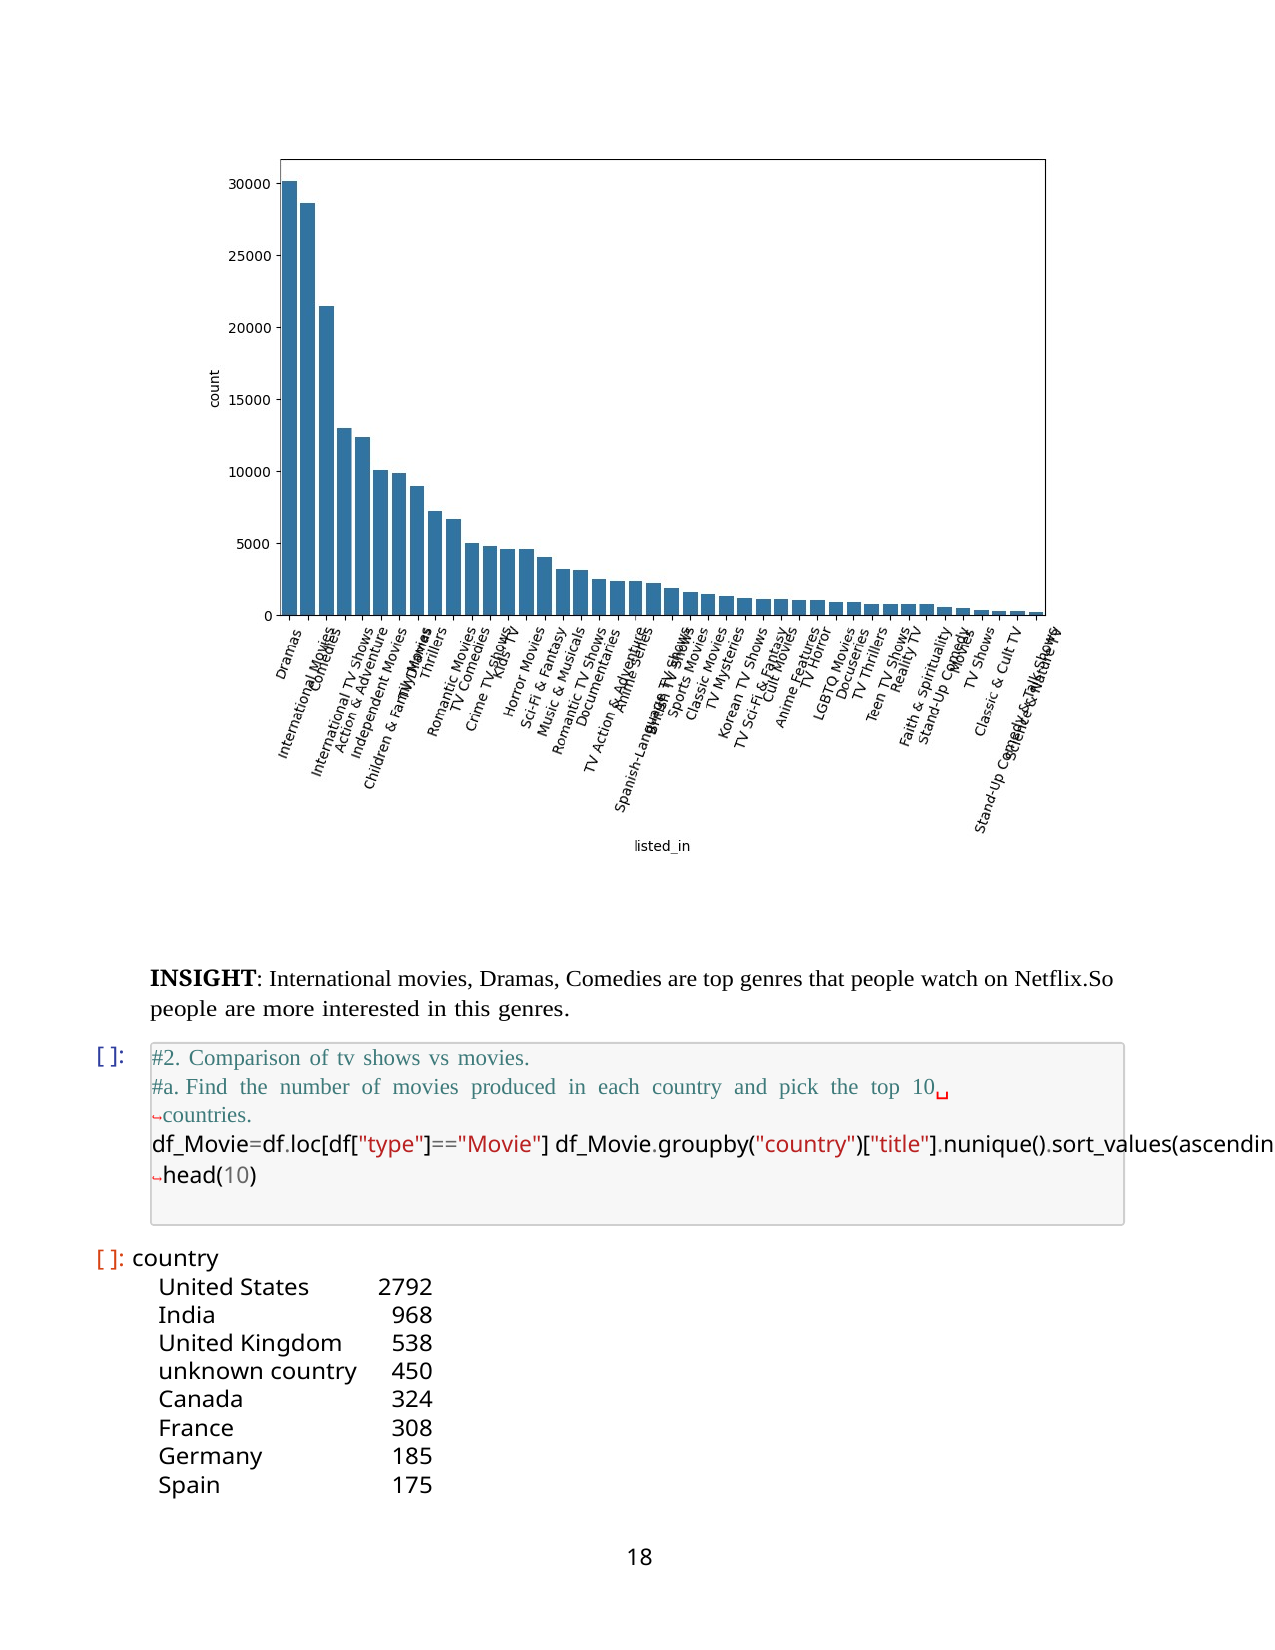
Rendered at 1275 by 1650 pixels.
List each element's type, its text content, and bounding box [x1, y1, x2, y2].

table_cell unknown country [153, 1359, 361, 1387]
table_cell 185 [361, 1443, 438, 1471]
table_cell Spain [153, 1471, 361, 1501]
picture [209, 159, 1062, 854]
table_cell 308 [361, 1415, 438, 1443]
table_cell Germany [153, 1443, 361, 1471]
table_header United States [153, 1274, 361, 1303]
table_cell 538 [361, 1331, 438, 1359]
text [ ]: country [96, 1242, 1137, 1273]
table_cell 968 [361, 1303, 438, 1331]
table_cell France [153, 1415, 361, 1443]
table_cell 324 [361, 1387, 438, 1415]
table_cell United Kingdom [153, 1331, 361, 1359]
table_cell Canada [153, 1387, 361, 1415]
table_cell 450 [361, 1359, 438, 1387]
table_cell India [153, 1303, 361, 1331]
table_cell 175 [361, 1471, 438, 1501]
text [ ]: [96, 1039, 144, 1070]
table_header 2792 [361, 1274, 438, 1303]
text INSIGHT: International movies, Dramas, Comedies are top genres that people watch on Netflix.So people are more interested in this genres. [150, 962, 1126, 1021]
